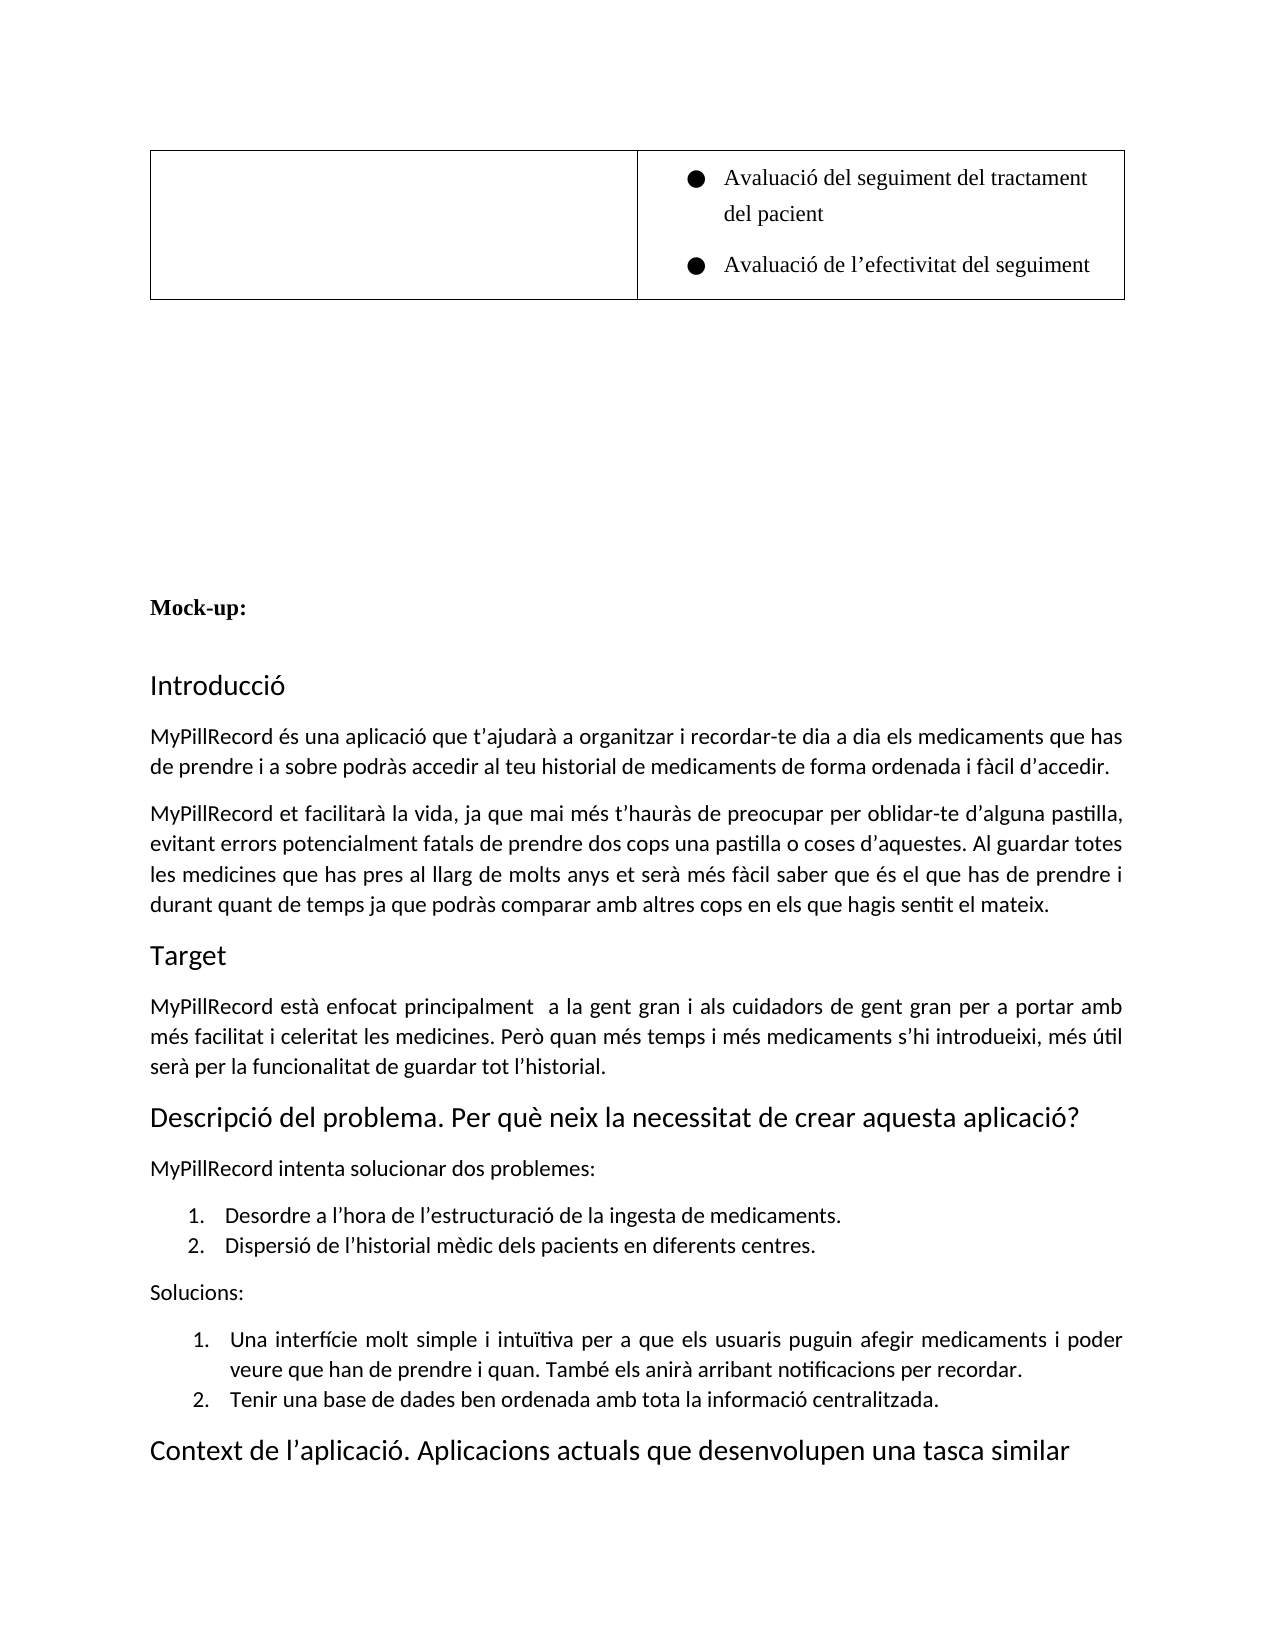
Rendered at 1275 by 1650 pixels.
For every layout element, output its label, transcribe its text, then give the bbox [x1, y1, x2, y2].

text Context de l’aplicació. Aplicacions actuals que desenvolupen una tasca similar [150, 1432, 1125, 1468]
list Dispersió de l’historial mèdic dels pacients en diferents centres. [187, 1231, 1125, 1259]
text MyPillRecord intenta solucionar dos problemes: [150, 1154, 1125, 1182]
text Target [150, 937, 1125, 972]
text Descripció del problema. Per què neix la necessitat de crear aquesta aplicació? [150, 1099, 1125, 1135]
text MyPillRecord et facilitarà la vida, ja que mai més t’hauràs de preocupar per oblidar-te d’alguna pastilla, evitant errors potencialment fatals de prendre dos cops una pastilla o coses d’aquestes. Al guardar totes les medicines que has pres al llarg de molts anys et serà més fàcil saber que és el que has de prendre i durant quant de temps ja que podràs comparar amb altres cops en els que hagis sentit el mateix. [150, 799, 1125, 918]
text Solucions: [150, 1278, 1125, 1306]
list Desordre a l’hora de l’estructuració de la ingesta de medicaments. [187, 1201, 1125, 1229]
list Tenir una base de dades ben ordenada amb tota la informació centralitzada. [192, 1386, 1125, 1414]
text Introducció [150, 667, 1125, 703]
text MyPillRecord està enfocat principalment a la gent gran i als cuidadors de gent gran per a portar amb més facilitat i celeritat les medicines. Però quan més temps i més medicaments s’hi introdueixi, més útil serà per la funcionalitat de guardar tot l’historial. [150, 992, 1125, 1080]
list Una interfície molt simple i intuïtiva per a que els usuaris puguin afegir medicaments i poder veure que han de prendre i quan. També els anirà arribant notificacions per recordar. [192, 1325, 1125, 1383]
text Mock-up: [150, 594, 1125, 620]
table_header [638, 151, 1124, 298]
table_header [151, 151, 637, 298]
text MyPillRecord és una aplicació que t’ajudarà a organitzar i recordar-te dia a dia els medicaments que has de prendre i a sobre podràs accedir al teu historial de medicaments de forma ordenada i fàcil d’accedir. [150, 722, 1125, 781]
